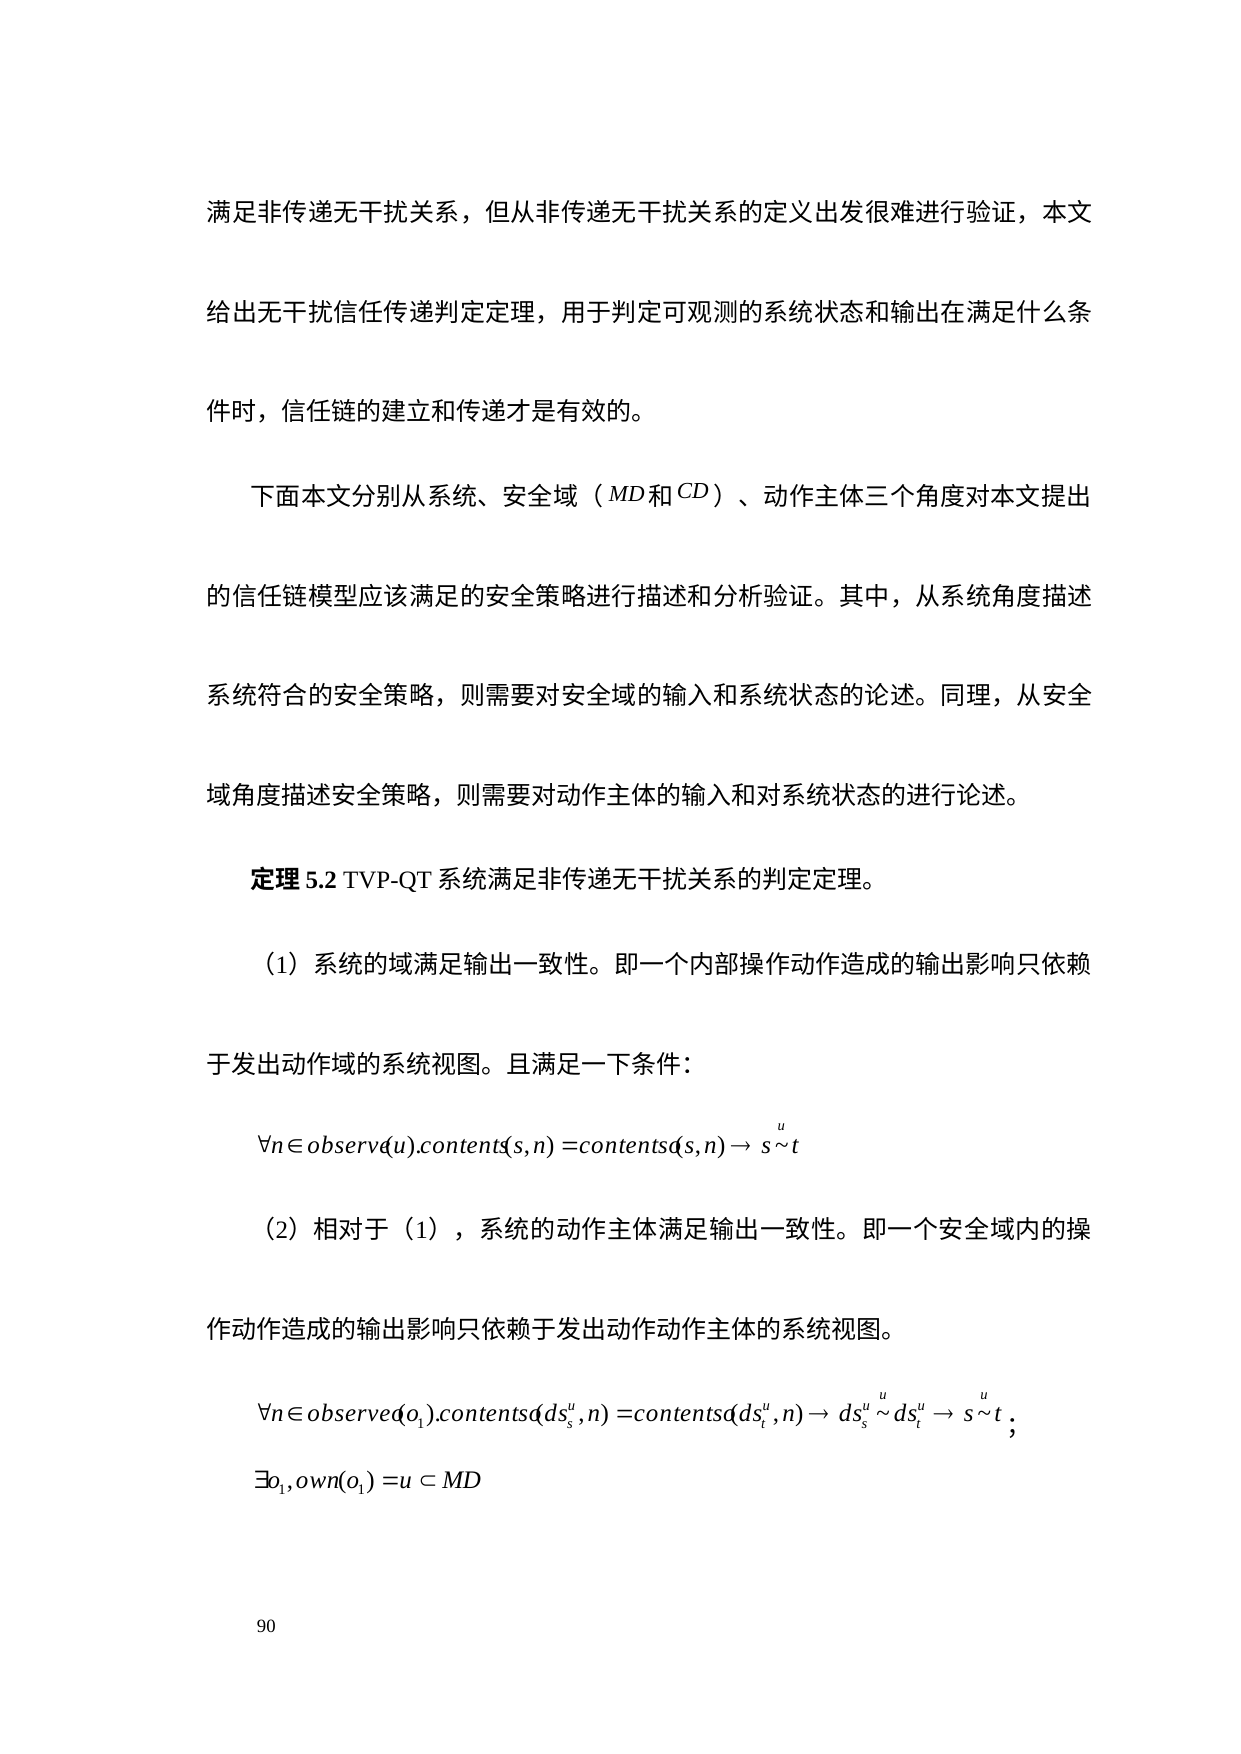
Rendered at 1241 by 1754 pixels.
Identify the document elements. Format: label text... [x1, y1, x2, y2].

text 定理5.2 TVP-QT系统满足非传递无干扰关系的判定定理。 [207, 845, 1093, 911]
list 相对于（1），系统的动作主体满足输出一致性。即一个安全域内的操作动作造成的输出影响只依赖于发出动作动作主体的系统视图。 [207, 1194, 1093, 1361]
list 系统的域满足输出一致性。即一个内部操作动作造成的输出影响只依赖于发出动作域的系统视图。且满足一下条件： [207, 929, 1093, 1096]
text 下面本文分别从系统、安全域（和）、动作主体三个角度对本文提出的信任链模型应该满足的安全策略进行描述和分析验证。其中，从系统角度描述系统符合的安全策略，则需要对安全域的输入和系统状态的论述。同理，从安全域角度描述安全策略，则需要对动作主体的输入和对系统状态的进行论述。 [207, 461, 1093, 827]
list ； [250, 1379, 1093, 1445]
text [207, 177, 1093, 443]
